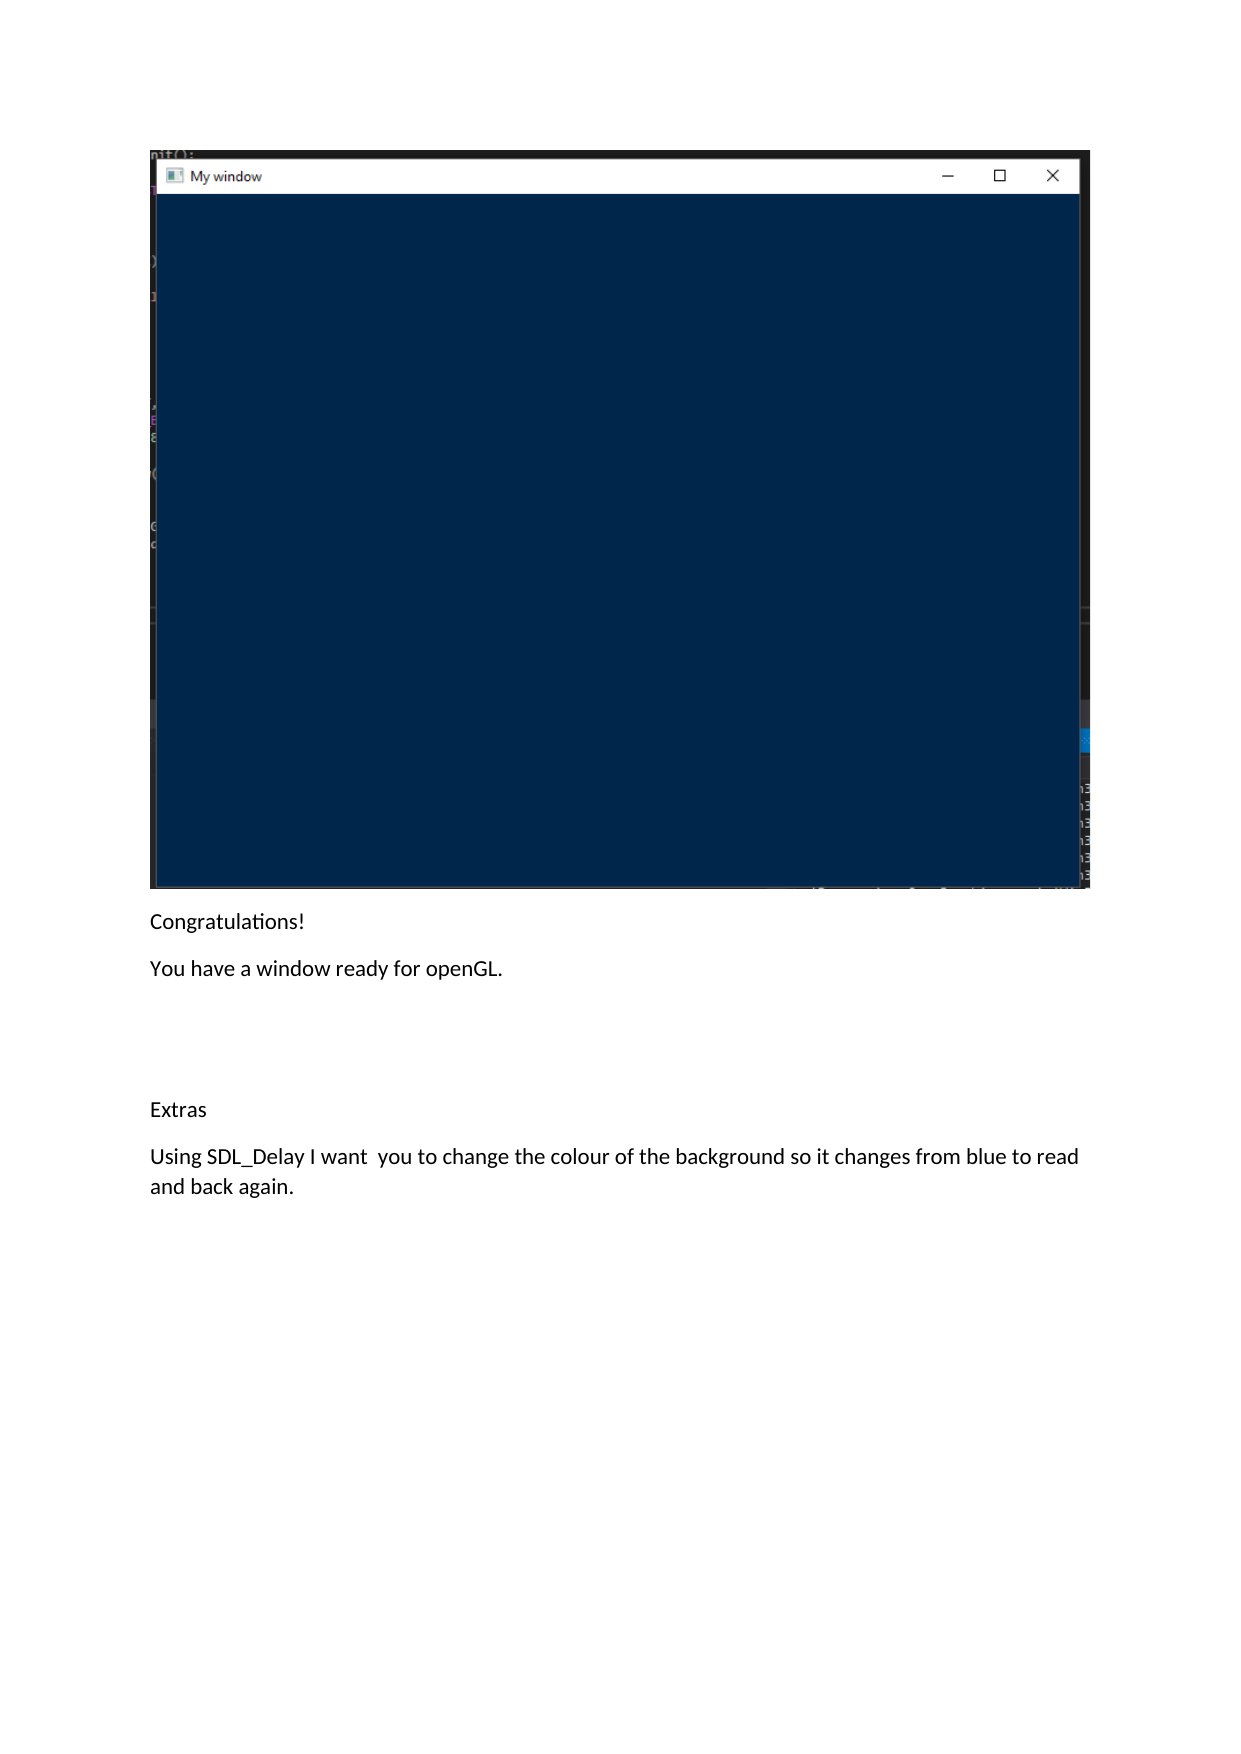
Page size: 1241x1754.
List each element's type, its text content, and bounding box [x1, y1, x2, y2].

text Congratulations! [150, 907, 1090, 935]
text Extras [150, 1095, 1090, 1123]
picture [150, 150, 1091, 889]
text Using SDL_Delay I want you to change the colour of the background so it changes from blue to read and back again. [150, 1142, 1090, 1200]
text You have a window ready for openGL. [150, 954, 1090, 982]
